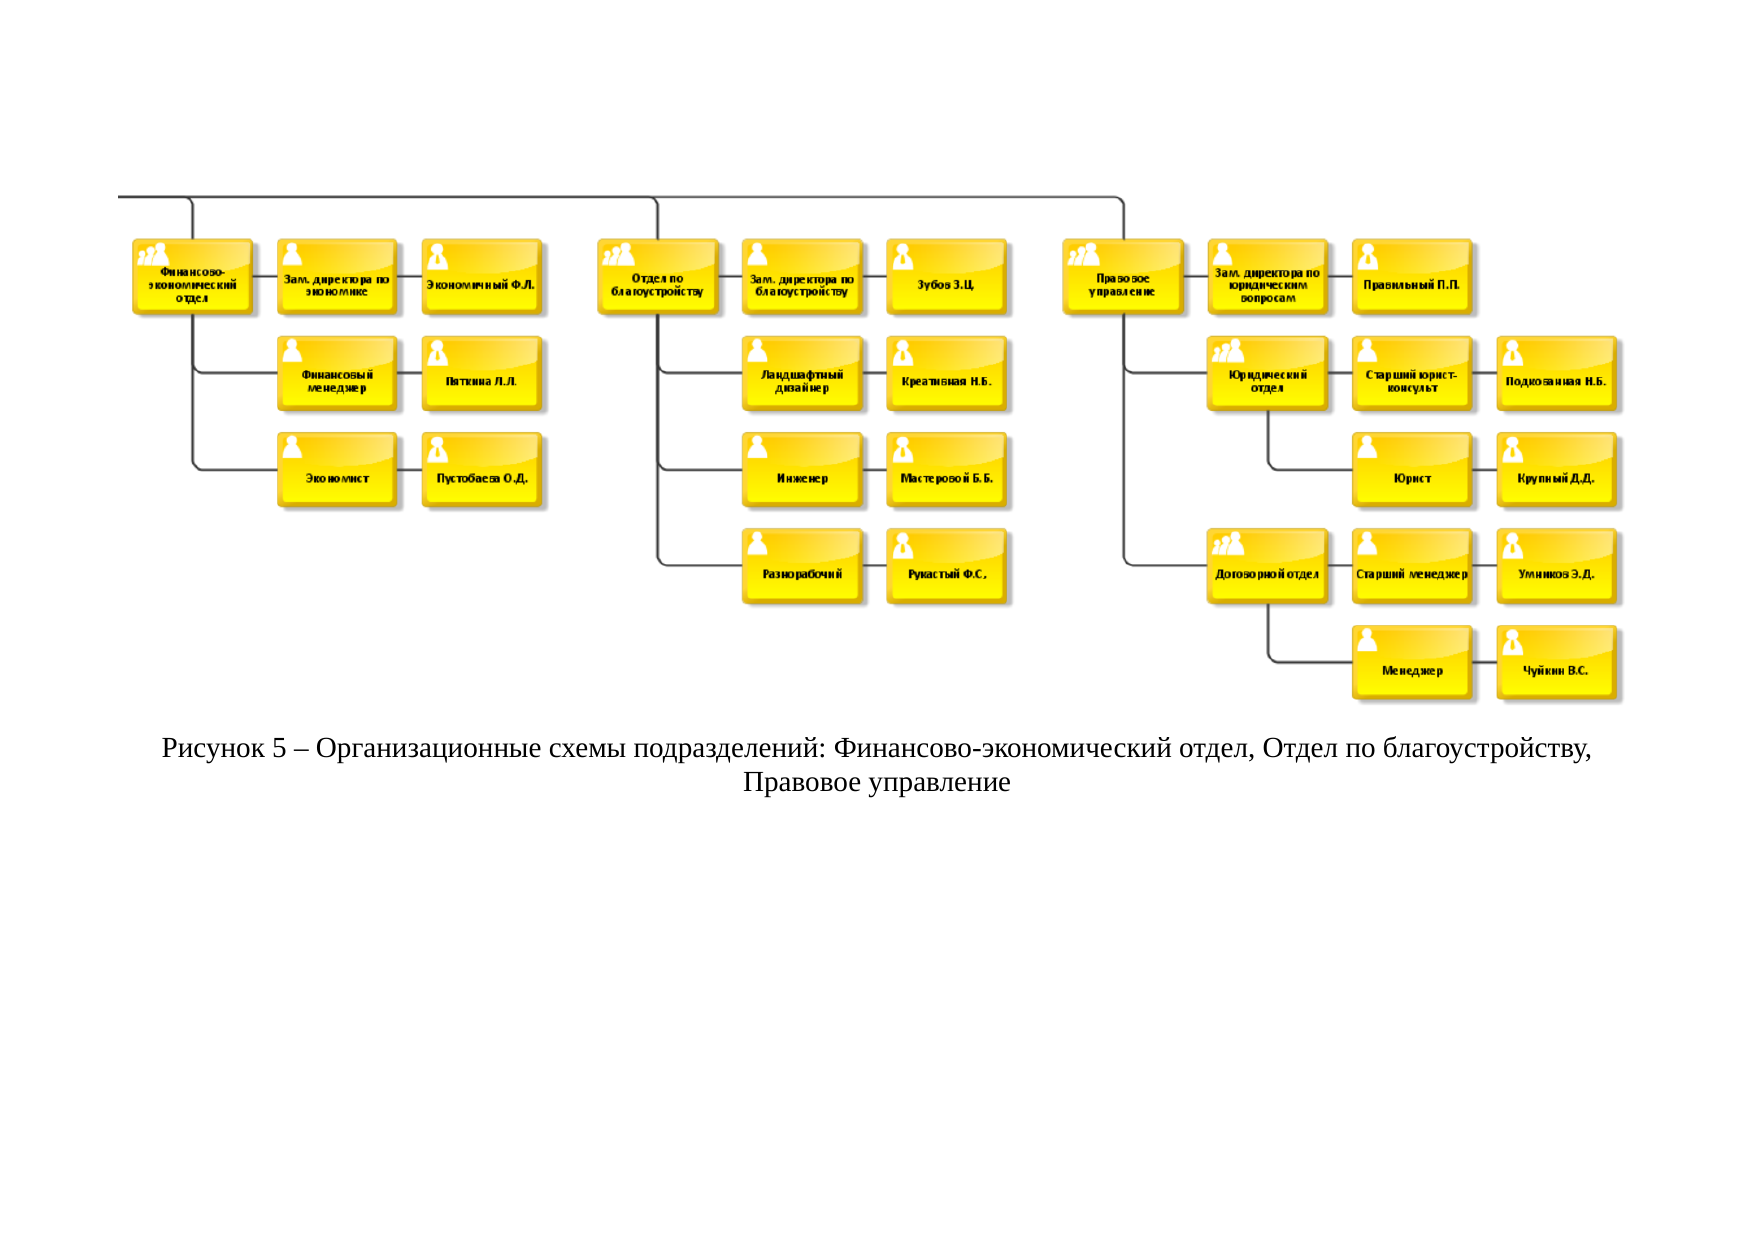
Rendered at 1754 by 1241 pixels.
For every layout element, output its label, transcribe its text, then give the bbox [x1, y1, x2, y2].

picture [118, 177, 1636, 712]
text Рисунок 5 – Организационные схемы подразделений: Финансово-экономический отдел, Отдел по благоустройству, Правовое управление [118, 730, 1636, 797]
